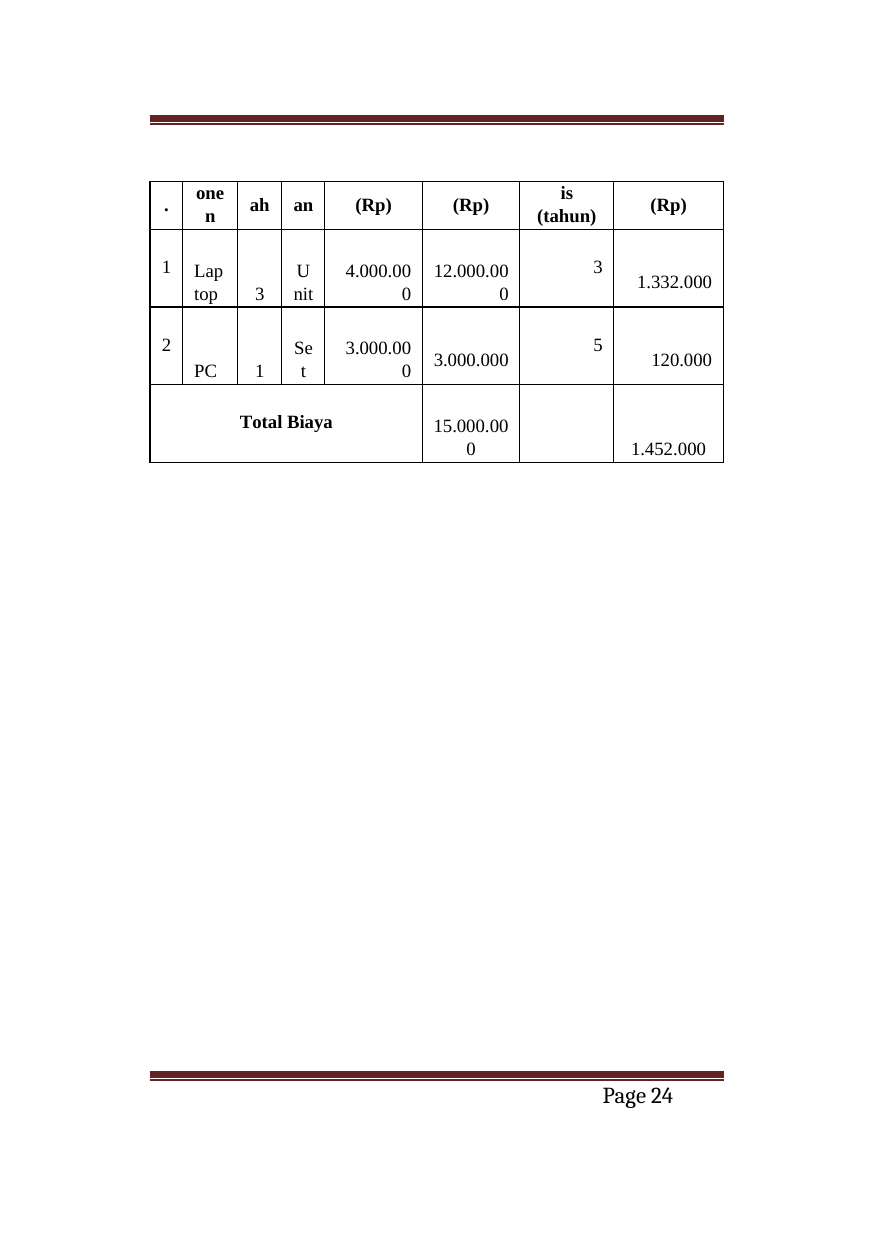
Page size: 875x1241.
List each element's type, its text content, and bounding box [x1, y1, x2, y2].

table_cell Total Biaya [151, 385, 422, 462]
table_cell 3 [520, 230, 613, 306]
table_cell 15.000.000 [423, 385, 519, 462]
table_header Penyusutan/Tahun (Rp) [614, 182, 723, 229]
table_cell 4.000.000 [325, 230, 422, 306]
table_header No. [151, 182, 182, 229]
table_cell Unit [282, 230, 324, 306]
table_cell 1.332.000 [614, 230, 723, 306]
table_cell Set [282, 308, 324, 384]
table_cell Laptop [183, 230, 237, 306]
table_cell 3.000.000 [423, 308, 519, 384]
table_cell 1 [151, 230, 182, 306]
table_header Harga per Unit (Rp) [325, 182, 422, 229]
table_header Komponen [183, 182, 237, 229]
table_cell 2 [151, 308, 182, 384]
table_header Umur Ekonomis (tahun) [520, 182, 613, 229]
table_cell 12.000.000 [423, 230, 519, 306]
table_header Total Biaya (Rp) [423, 182, 519, 229]
table_header Jumlah [238, 182, 281, 229]
table_cell 1 [238, 308, 281, 384]
table_cell [520, 385, 613, 462]
table_cell 1.452.000 [614, 385, 723, 462]
table_cell 3 [238, 230, 281, 306]
table_cell 3.000.000 [325, 308, 422, 384]
table_cell 5 [520, 308, 613, 384]
table_cell PC [183, 308, 237, 384]
table_cell 120.000 [614, 308, 723, 384]
table_header Satuan [282, 182, 324, 229]
